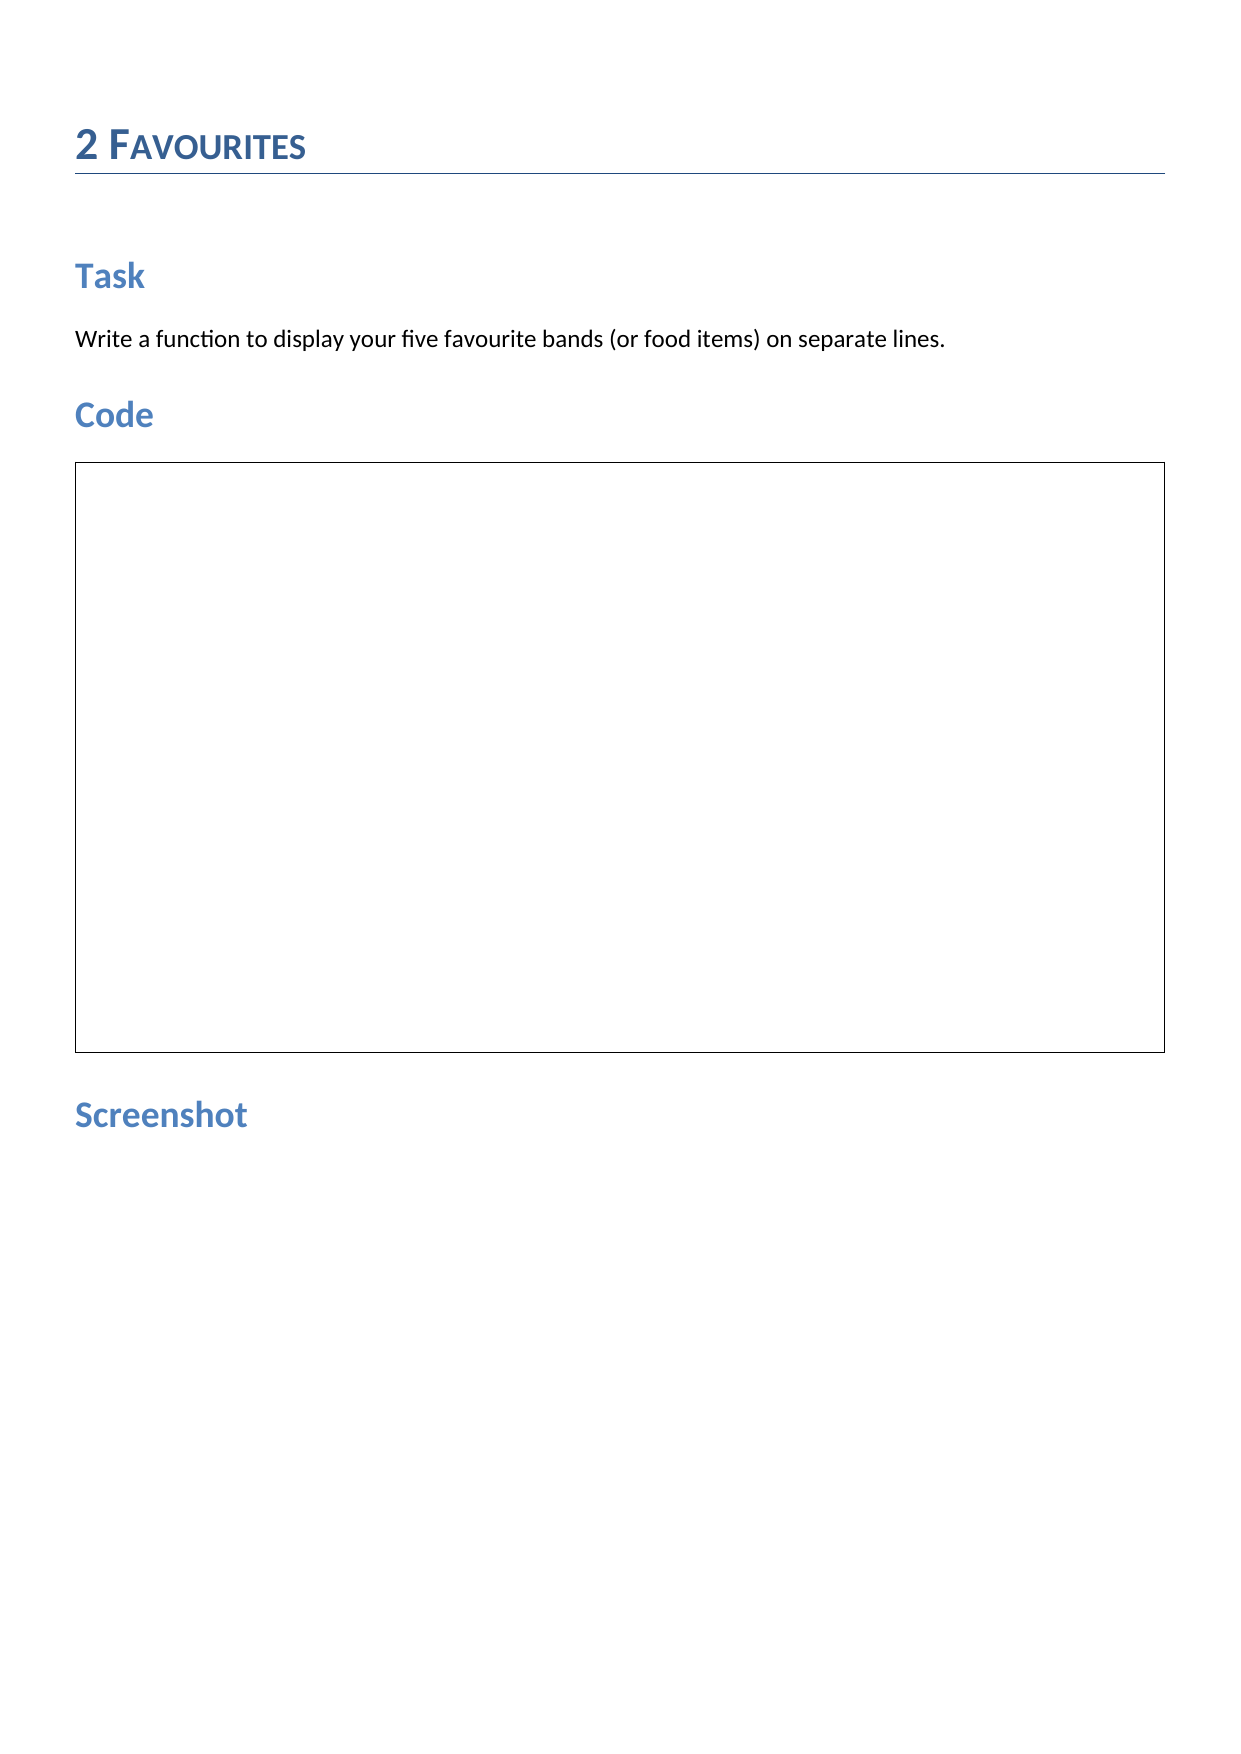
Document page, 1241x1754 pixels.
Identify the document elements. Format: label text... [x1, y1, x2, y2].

subtitle Task [75, 252, 1165, 298]
subtitle Favourites [75, 115, 1165, 173]
subtitle Code [75, 391, 1165, 437]
subtitle Screenshot [75, 1091, 1165, 1137]
text Write a function to display your five favourite bands (or food items) on separate lines. [75, 323, 1165, 353]
table_header [76, 463, 1164, 1052]
